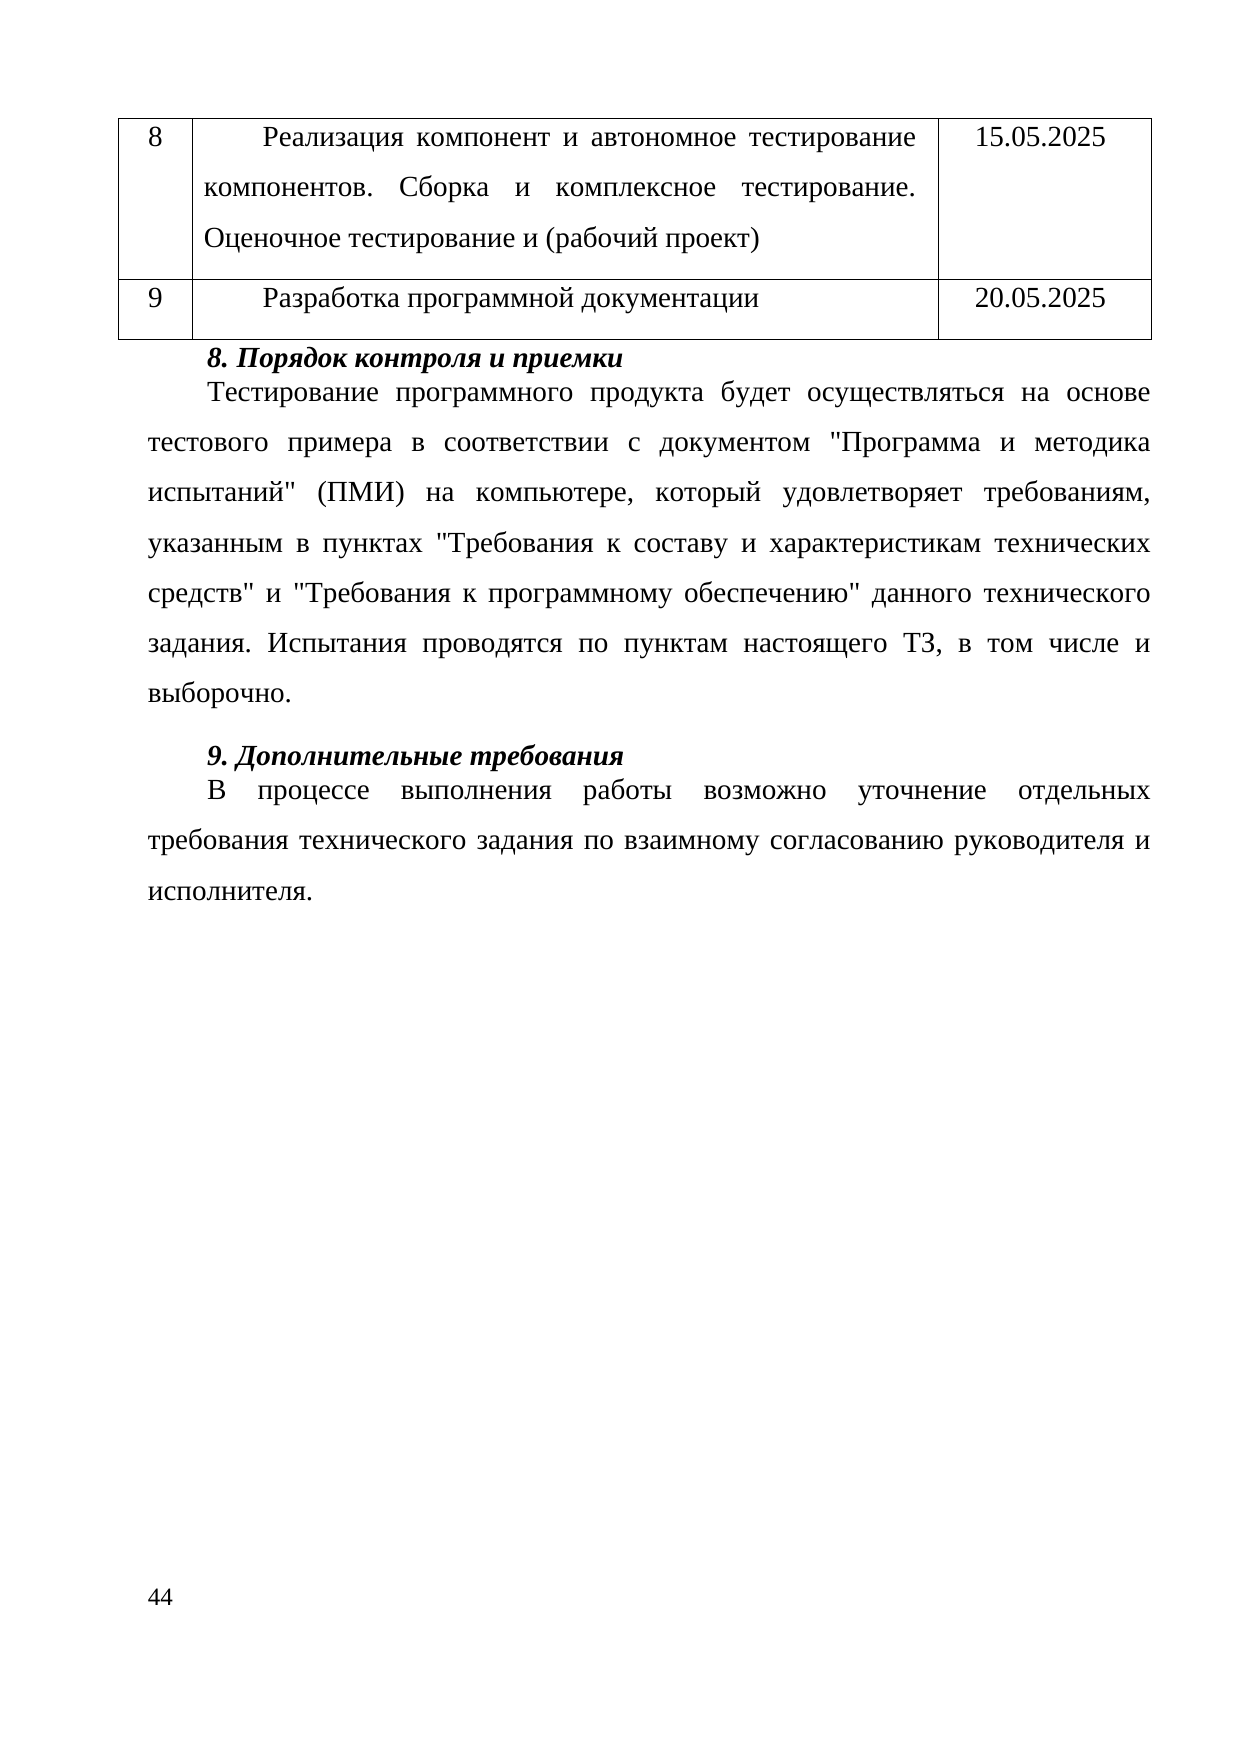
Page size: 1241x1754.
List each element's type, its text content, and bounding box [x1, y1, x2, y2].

subtitle Порядок контроля и приемки [148, 340, 1152, 374]
table_cell 8 [119, 119, 192, 279]
text В процессе выполнения работы возможно уточнение отдельных требования технического задания по взаимному согласованию руководителя и исполнителя. [148, 772, 1152, 906]
table_cell Разработка программной документации [193, 280, 938, 339]
table_cell 20.05.2025 [939, 280, 1151, 339]
text Тестирование программного продукта будет осуществляться на основе тестового примера в соответствии с документом "Программа и методика испытаний" (ПМИ) на компьютере, который удовлетворяет требованиям, указанным в пунктах "Требования к составу и характеристикам технических средств" и "Требования к программному обеспечению" данного технического задания. Испытания проводятся по пунктам настоящего ТЗ, в том числе и выборочно. [148, 374, 1152, 709]
table_cell Реализация компонент и автономное тестирование компонентов. Сборка и комплексное тестирование. Оценочное тестирование и (рабочий проект) [193, 119, 938, 279]
table_cell 9 [119, 280, 192, 339]
table_cell 15.05.2025 [939, 119, 1151, 279]
subtitle Дополнительные требования [148, 738, 1152, 772]
